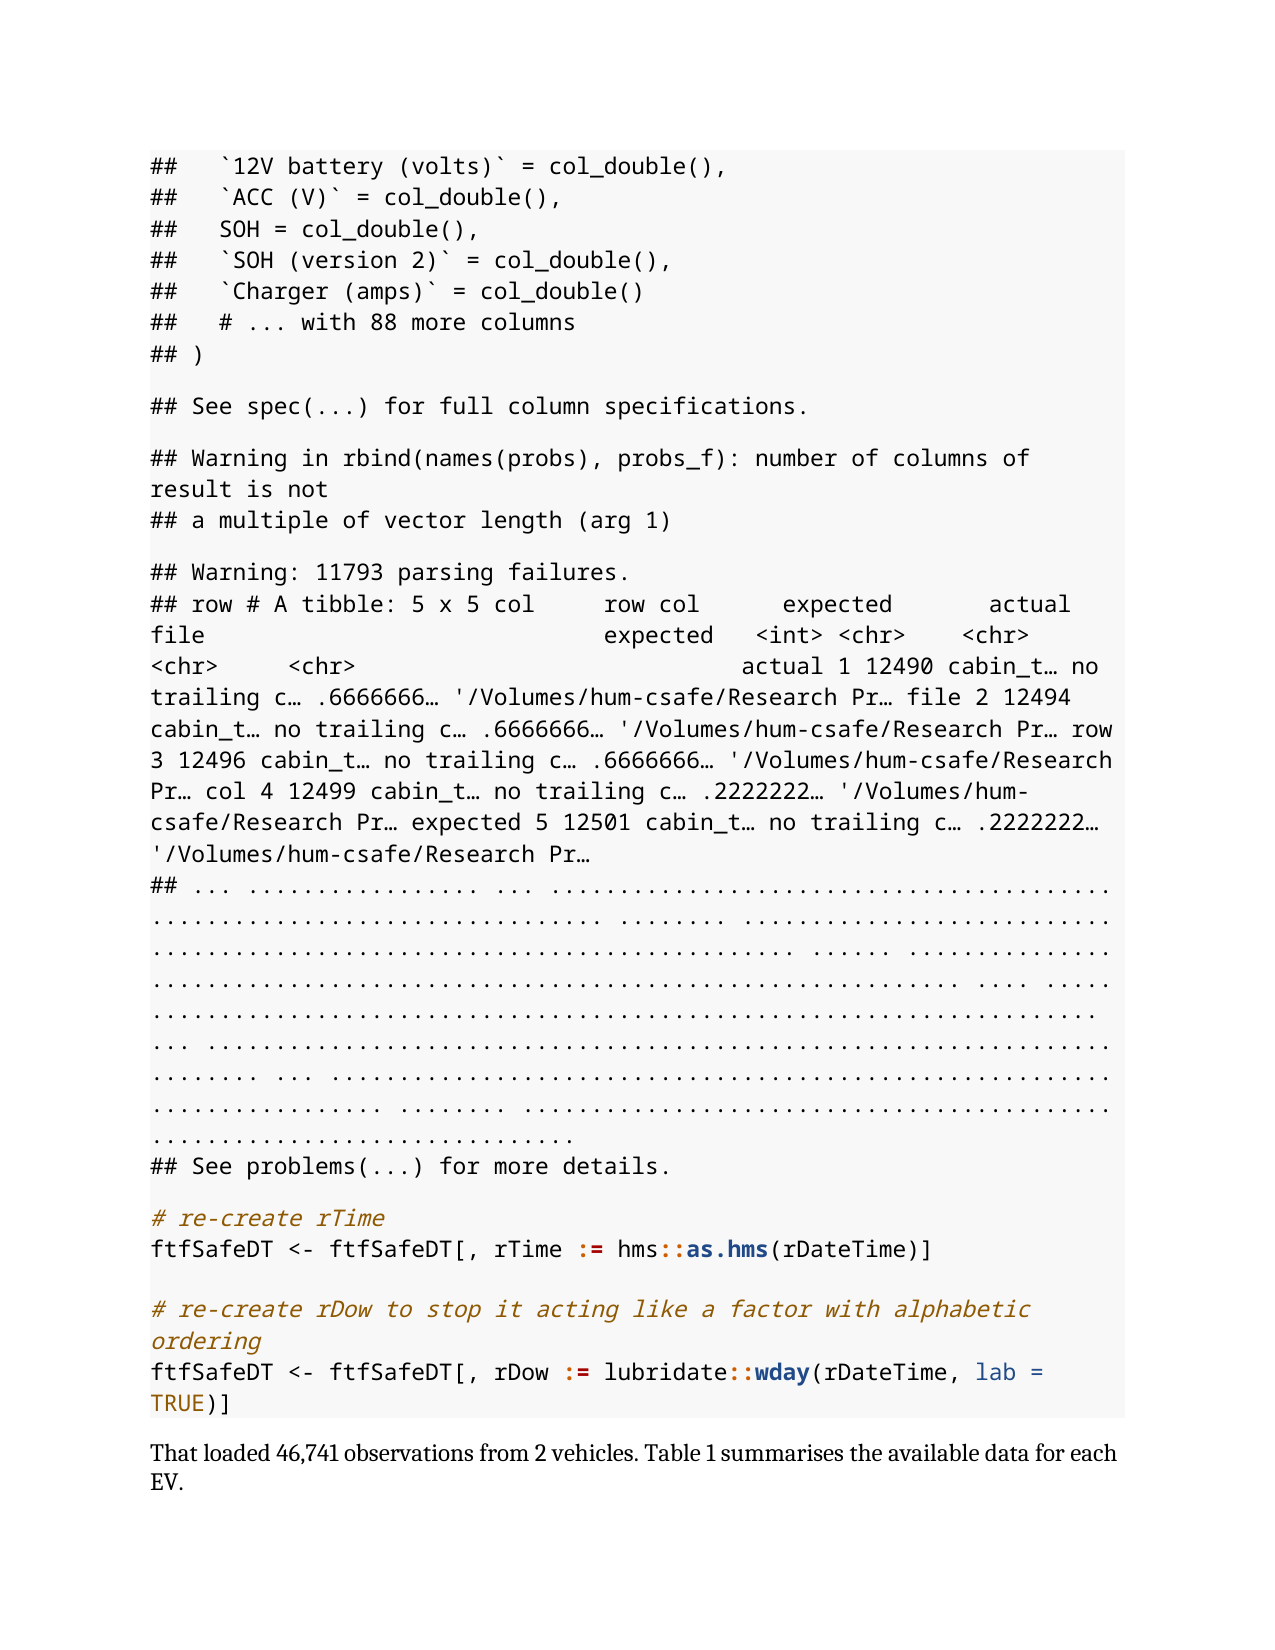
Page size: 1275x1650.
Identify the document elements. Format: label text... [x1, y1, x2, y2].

text ## Warning: 11793 parsing failures. ## row # A tibble: 5 x 5 col row col expected actual file expected <int> <chr> <chr> <chr> <chr> actual 1 12490 cabin_t… no trailing c… .6666666… '/Volumes/hum-csafe/Research Pr… file 2 12494 cabin_t… no trailing c… .6666666… '/Volumes/hum-csafe/Research Pr… row 3 12496 cabin_t… no trailing c… .6666666… '/Volumes/hum-csafe/Research Pr… col 4 12499 cabin_t… no trailing c… .2222222… '/Volumes/hum-csafe/Research Pr… expected 5 12501 cabin_t… no trailing c… .2222222… '/Volumes/hum-csafe/Research Pr… ## ... ................. ... .......................................................................... ........ .......................................................................... ...... .......................................................................... .... .......................................................................... ... .......................................................................... ... .......................................................................... ........ .......................................................................... ## See problems(...) for more details. [150, 556, 1125, 1181]
text ## See spec(...) for full column specifications. [150, 389, 1125, 421]
text ## Warning in rbind(names(probs), probs_f): number of columns of result is not ## a multiple of vector length (arg 1) [150, 442, 1125, 535]
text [150, 150, 1125, 369]
text # re-create rTime ftfSafeDT <- ftfSafeDT[, rTime := hms::as.hms(rDateTime)] # re-create rDow to stop it acting like a factor with alphabetic ordering ftfSafeDT <- ftfSafeDT[, rDow := lubridate::wday(rDateTime, lab = TRUE)] [150, 1202, 1125, 1418]
text That loaded 46,741 observations from 2 vehicles. Table 1 summarises the available data for each EV. [150, 1439, 1125, 1497]
